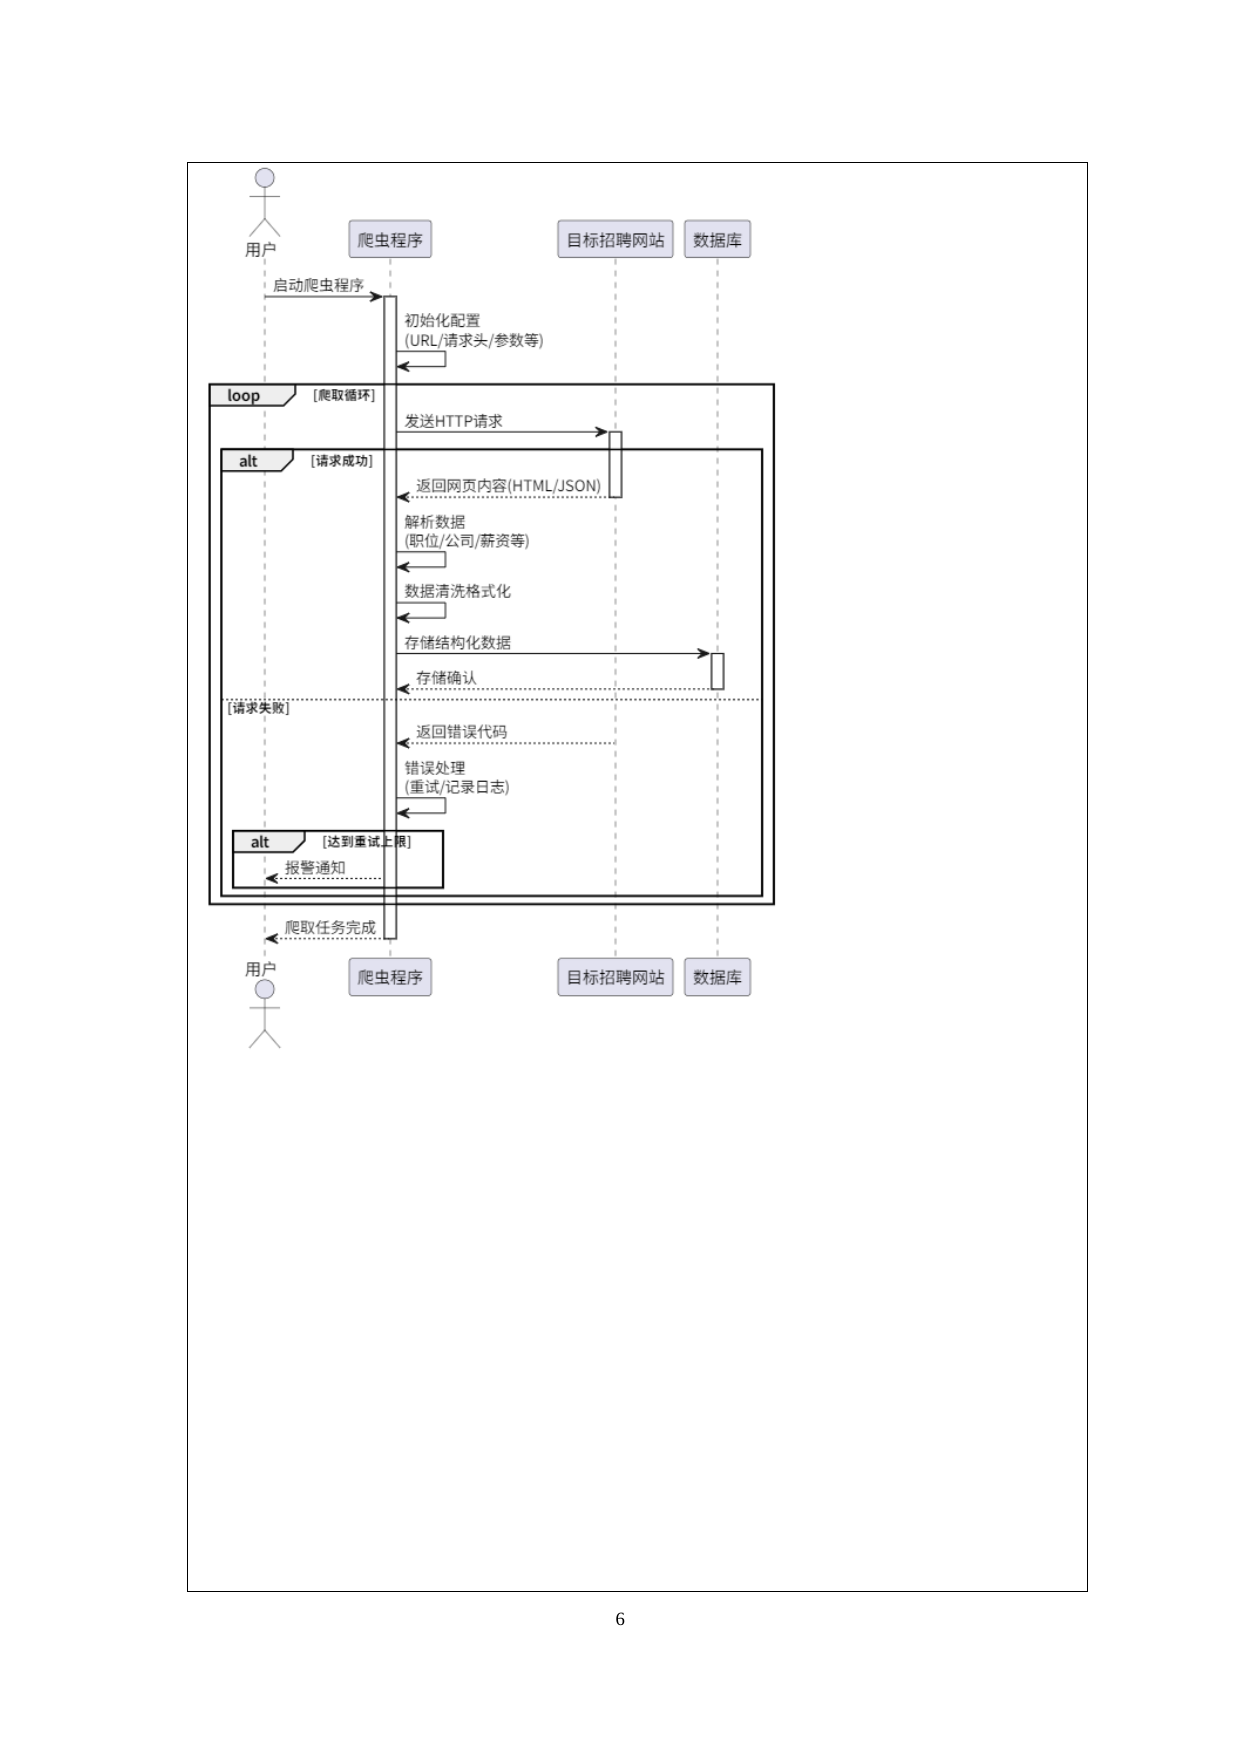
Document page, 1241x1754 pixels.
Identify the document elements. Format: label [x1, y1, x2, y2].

picture [198, 163, 781, 1055]
table_cell [188, 163, 1087, 1591]
